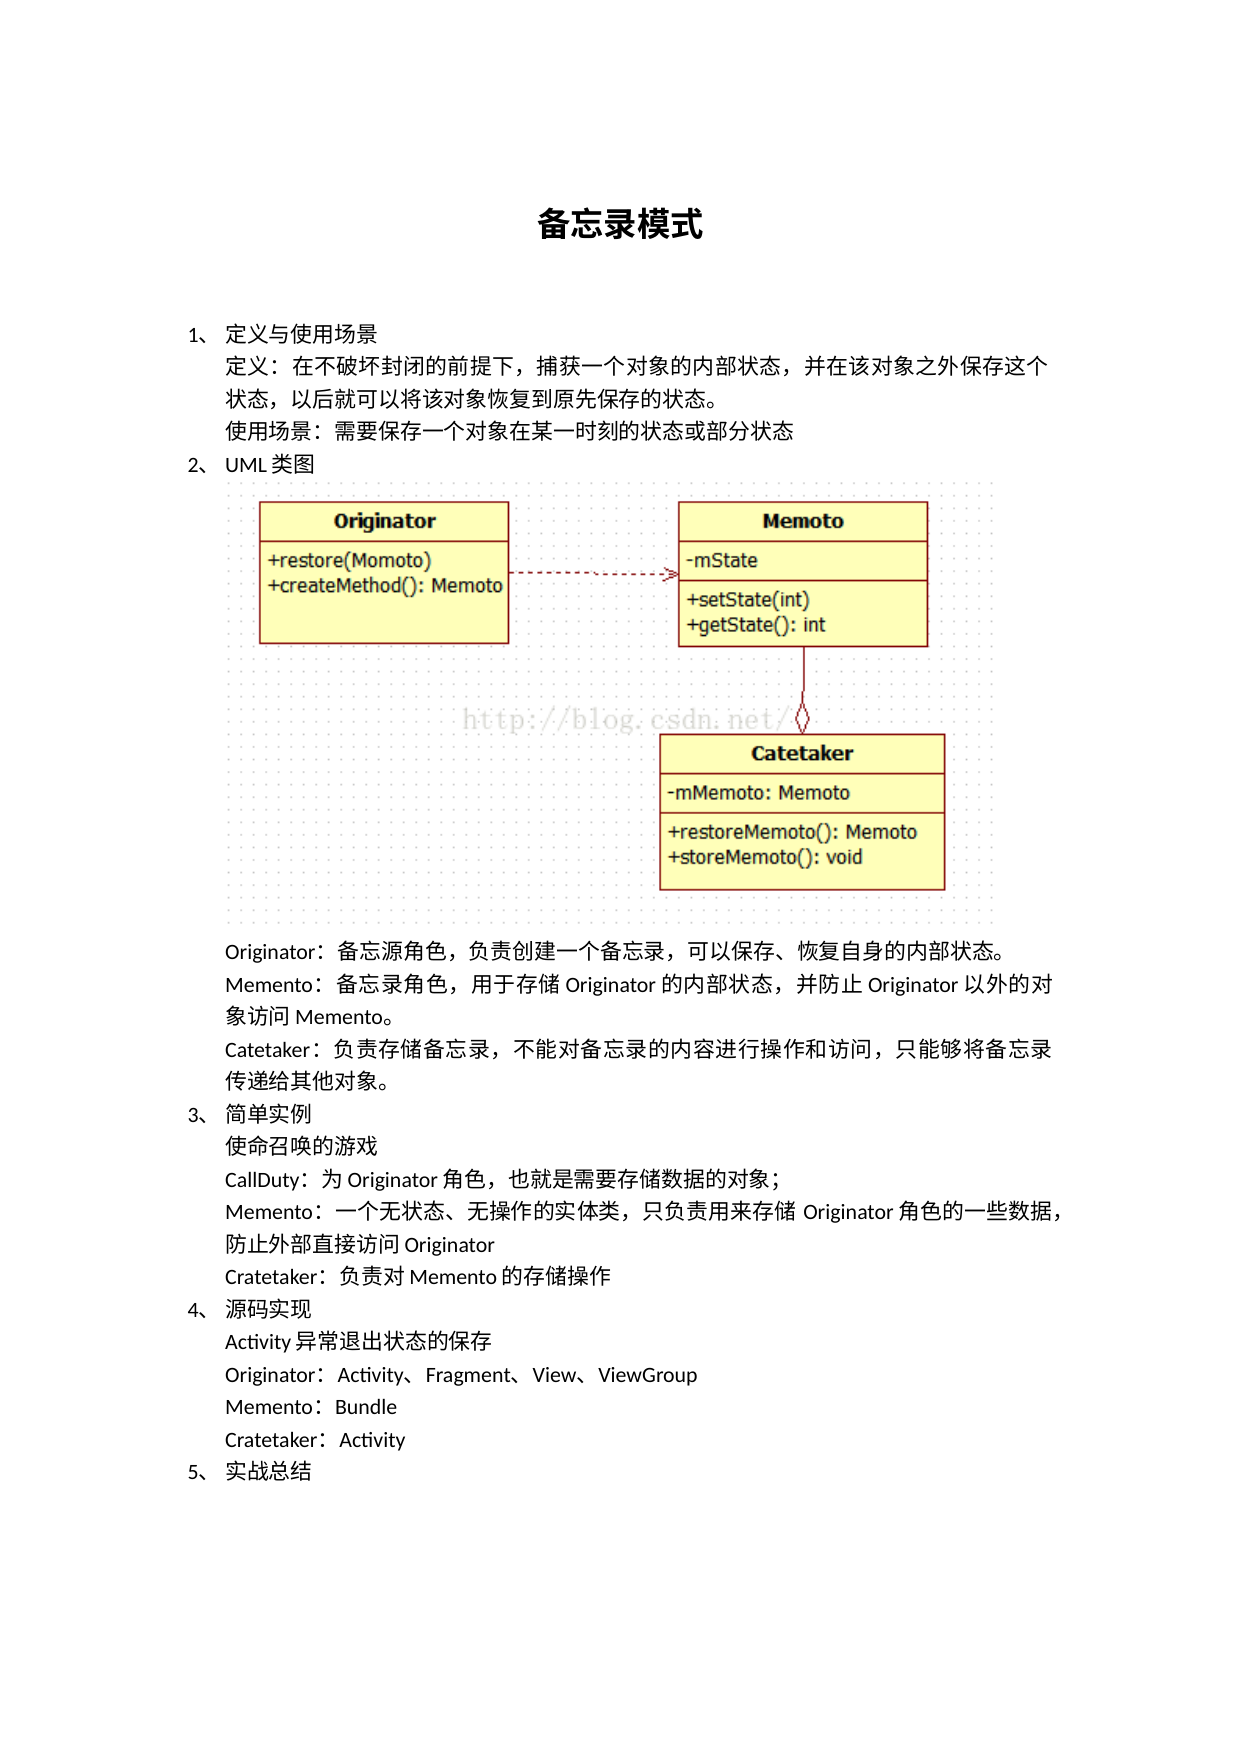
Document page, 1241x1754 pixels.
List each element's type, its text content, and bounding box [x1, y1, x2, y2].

list Memento：Bundle [225, 1389, 1053, 1421]
list Originator：Activity、Fragment、View、ViewGroup [225, 1356, 1053, 1389]
list Cratetaker：负责对Memento的存储操作 [225, 1259, 1053, 1291]
list Memento：一个无状态、无操作的实体类，只负责用来存储Originator角色的一些数据，防止外部直接访问Originator [225, 1194, 1053, 1259]
list Catetaker：负责存储备忘录，不能对备忘录的内容进行操作和访问，只能够将备忘录传递给其他对象。 [225, 1031, 1053, 1096]
list Originator：备忘源角色，负责创建一个备忘录，可以保存、恢复自身的内部状态。 [225, 934, 1053, 966]
list CallDuty：为Originator角色，也就是需要存储数据的对象； [225, 1161, 1053, 1194]
list Activity异常退出状态的保存 [225, 1324, 1053, 1356]
list Memento：备忘录角色，用于存储Originator的内部状态，并防止Originator以外的对象访问Memento。 [225, 966, 1053, 1031]
list 定义：在不破坏封闭的前提下，捕获一个对象的内部状态，并在该对象之外保存这个状态，以后就可以将该对象恢复到原先保存的状态。 [225, 349, 1053, 414]
list 实战总结 [187, 1454, 1053, 1486]
list UML类图 [187, 446, 1053, 479]
list 简单实例 [187, 1096, 1053, 1129]
list 使用场景：需要保存一个对象在某一时刻的状态或部分状态 [225, 414, 1053, 446]
list 源码实现 [187, 1291, 1053, 1324]
list 使命召唤的游戏 [225, 1129, 1053, 1161]
list 定义与使用场景 [187, 316, 1053, 349]
subtitle 备忘录模式 [187, 189, 1053, 254]
picture [225, 478, 1002, 927]
list Cratetaker：Activity [225, 1421, 1053, 1454]
